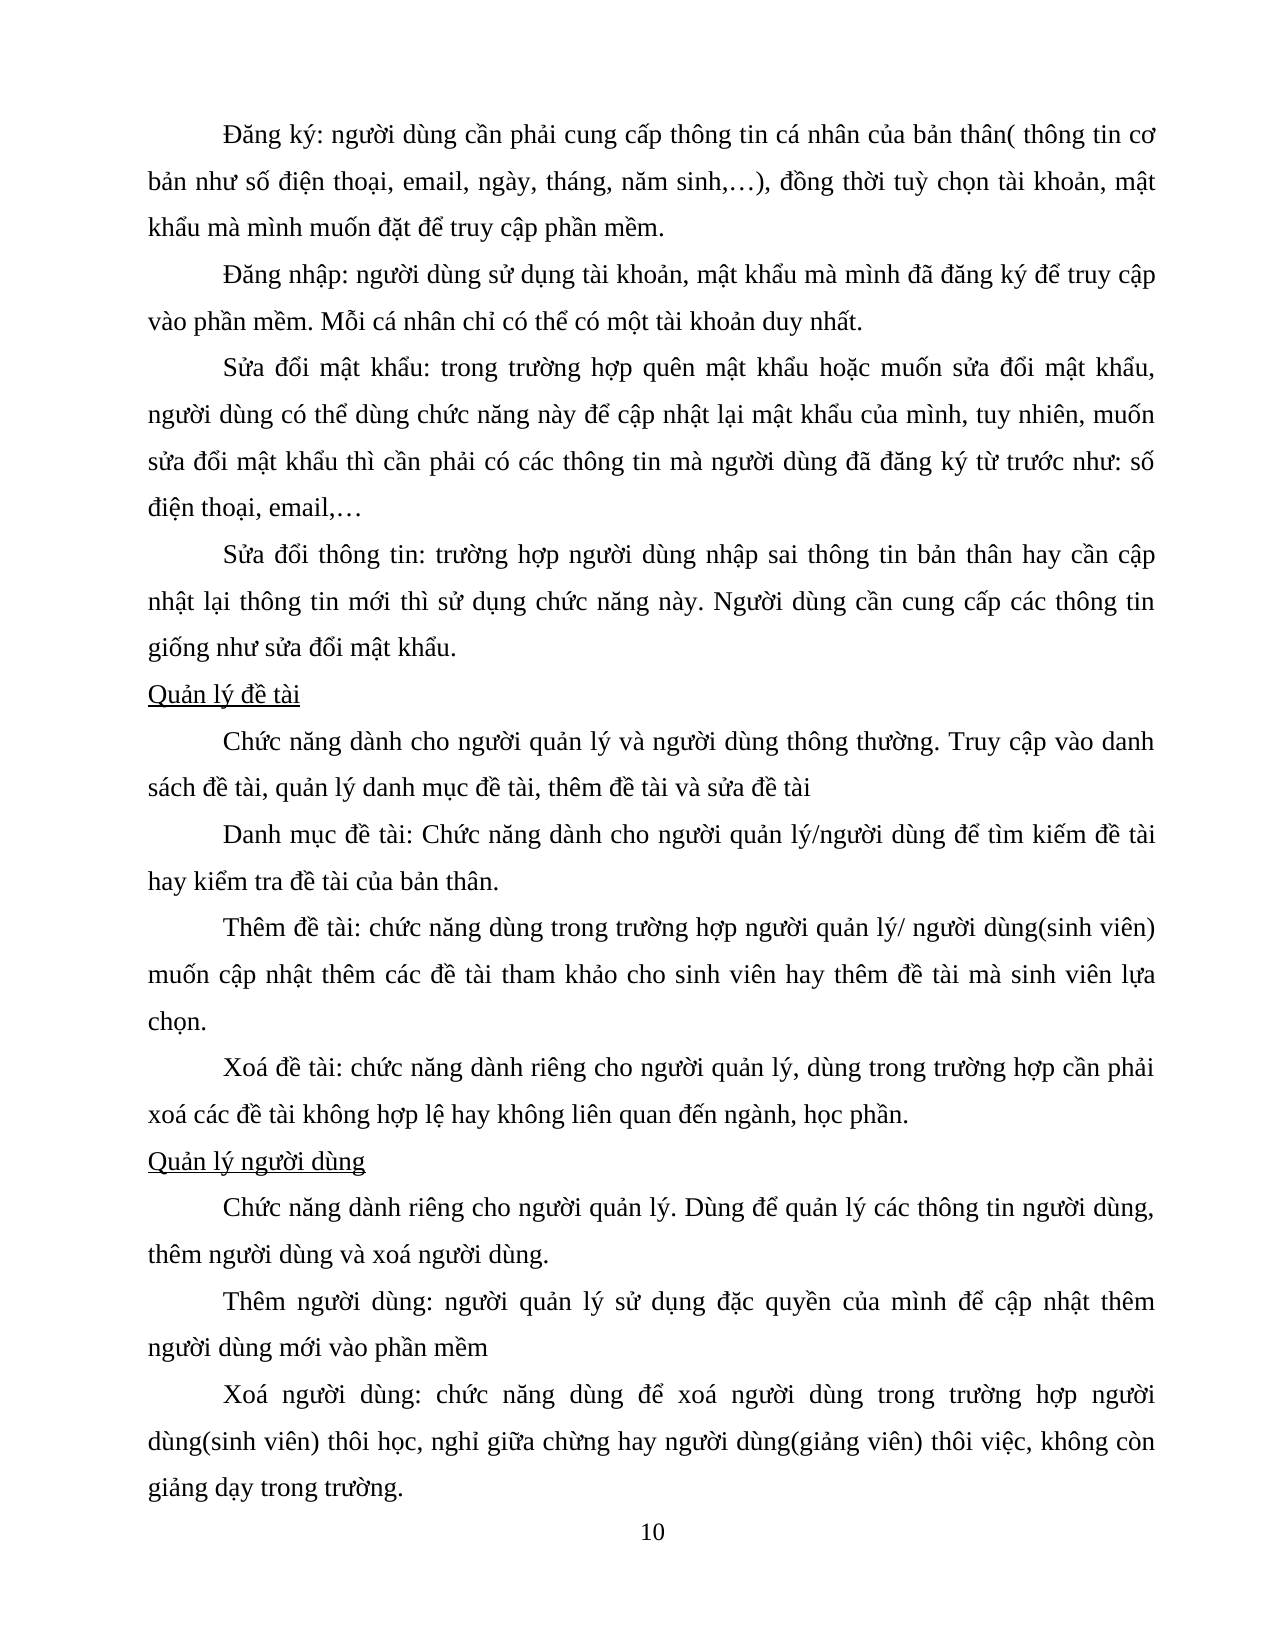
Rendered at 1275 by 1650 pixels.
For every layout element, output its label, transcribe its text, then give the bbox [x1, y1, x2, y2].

text Sửa đổi thông tin: trường hợp người dùng nhập sai thông tin bản thân hay cần cập nhật lại thông tin mới thì sử dụng chức năng này. Người dùng cần cung cấp các thông tin giống như sửa đổi mật khẩu. [148, 538, 1157, 663]
text Quản lý đề tài [148, 678, 1157, 709]
text Quản lý người dùng [148, 1145, 1157, 1176]
text Chức năng dành riêng cho người quản lý. Dùng để quản lý các thông tin người dùng, thêm người dùng và xoá người dùng. [148, 1191, 1157, 1269]
text Đăng ký: người dùng cần phải cung cấp thông tin cá nhân của bản thân( thông tin cơ bản như số điện thoại, email, ngày, tháng, năm sinh,…), đồng thời tuỳ chọn tài khoản, mật khẩu mà mình muốn đặt để truy cập phần mềm. [148, 118, 1157, 243]
text Đăng nhập: người dùng sử dụng tài khoản, mật khẩu mà mình đã đăng ký để truy cập vào phần mềm. Mỗi cá nhân chỉ có thể có một tài khoản duy nhất. [148, 258, 1157, 336]
text Danh mục đề tài: Chức năng dành cho người quản lý/người dùng để tìm kiếm đề tài hay kiểm tra đề tài của bản thân. [148, 818, 1157, 896]
text Thêm người dùng: người quản lý sử dụng đặc quyền của mình để cập nhật thêm người dùng mới vào phần mềm [148, 1285, 1157, 1363]
text Thêm đề tài: chức năng dùng trong trường hợp người quản lý/ người dùng(sinh viên) muốn cập nhật thêm các đề tài tham khảo cho sinh viên hay thêm đề tài mà sinh viên lựa chọn. [148, 911, 1157, 1036]
text Xoá đề tài: chức năng dành riêng cho người quản lý, dùng trong trường hợp cần phải xoá các đề tài không hợp lệ hay không liên quan đến ngành, học phần. [148, 1051, 1157, 1129]
text Xoá người dùng: chức năng dùng để xoá người dùng trong trường hợp người dùng(sinh viên) thôi học, nghỉ giữa chừng hay người dùng(giảng viên) thôi việc, không còn giảng dạy trong trường. [148, 1378, 1157, 1503]
text Chức năng dành cho người quản lý và người dùng thông thường. Truy cập vào danh sách đề tài, quản lý danh mục đề tài, thêm đề tài và sửa đề tài [148, 725, 1157, 803]
text Sửa đổi mật khẩu: trong trường hợp quên mật khẩu hoặc muốn sửa đổi mật khẩu, người dùng có thể dùng chức năng này để cập nhật lại mật khẩu của mình, tuy nhiên, muốn sửa đổi mật khẩu thì cần phải có các thông tin mà người dùng đã đăng ký từ trước như: số điện thoại, email,… [148, 351, 1157, 523]
